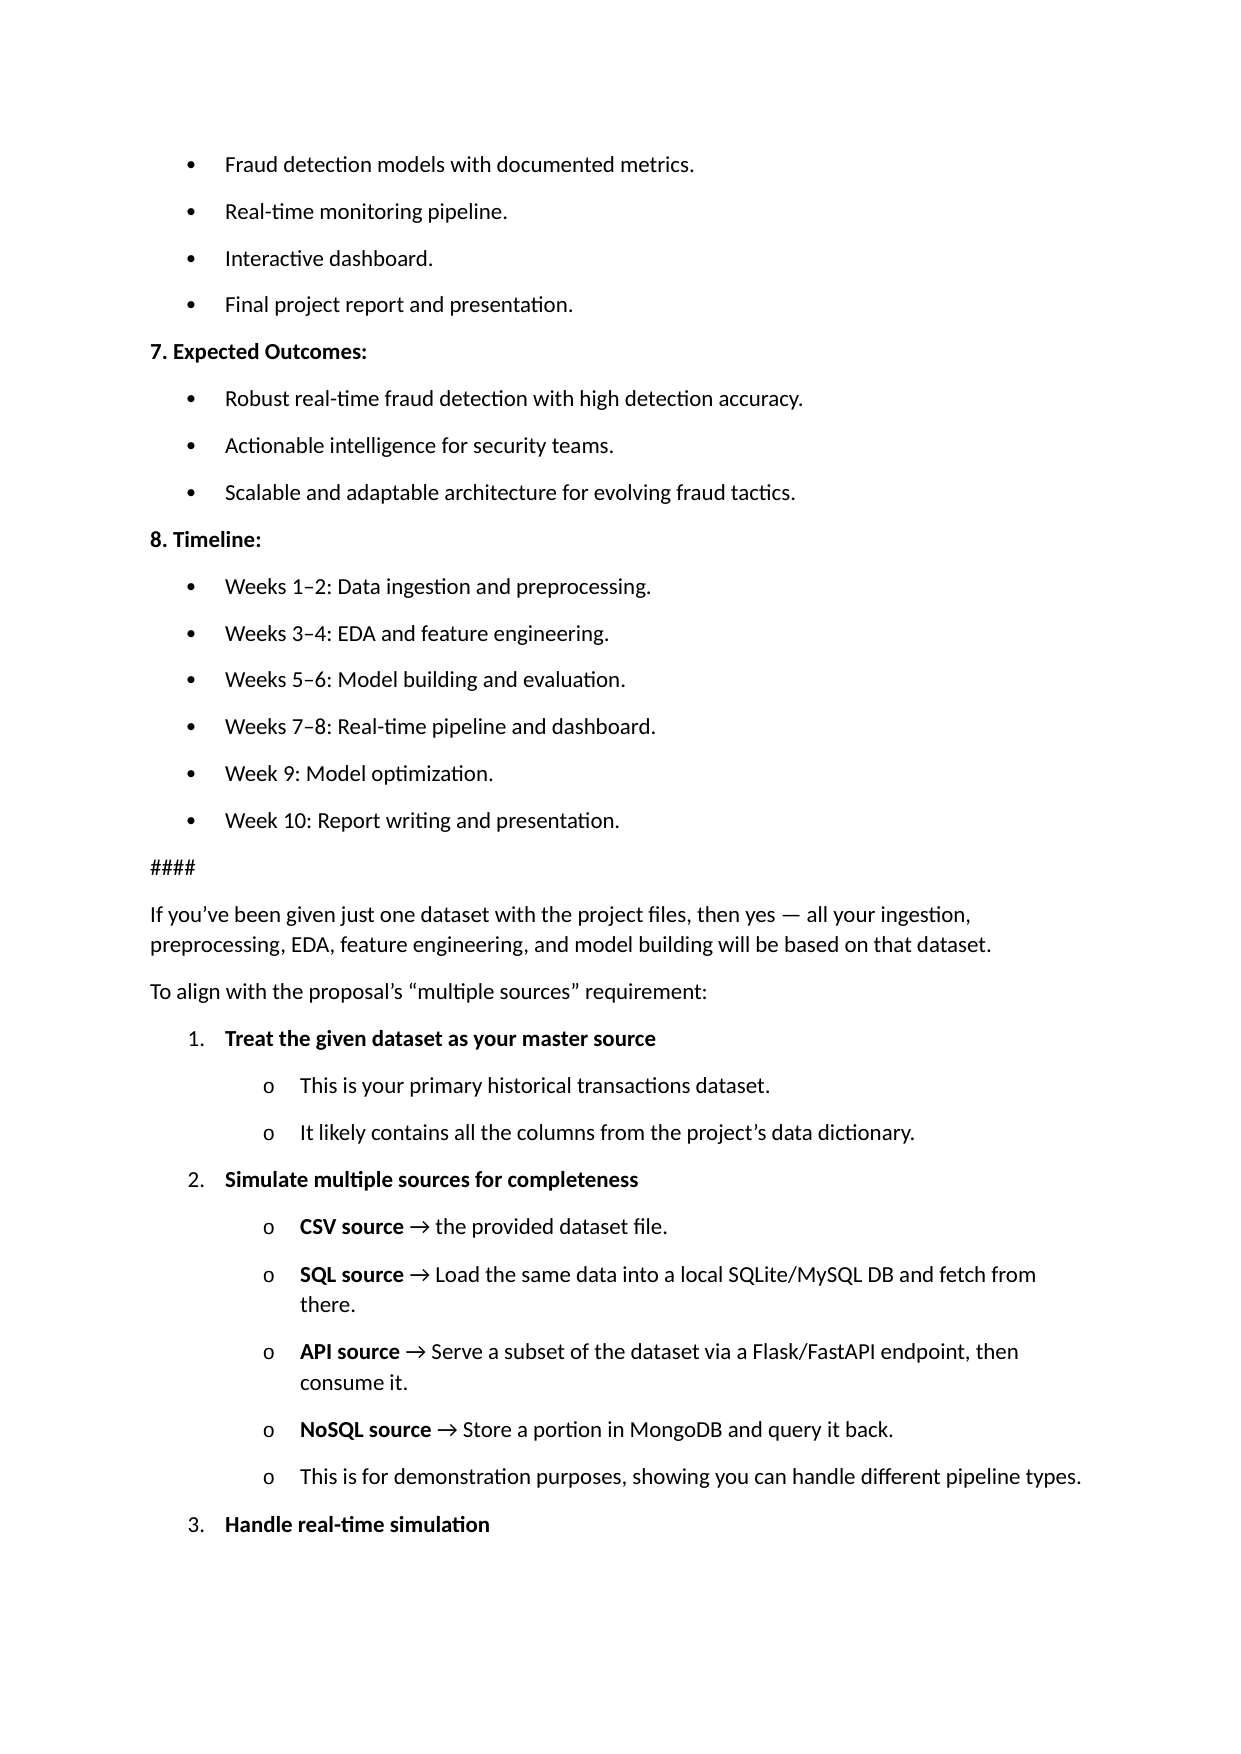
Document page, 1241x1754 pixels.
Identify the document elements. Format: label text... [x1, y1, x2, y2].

list Final project report and presentation. [187, 291, 1090, 319]
text #### [150, 853, 1090, 881]
list Interactive dashboard. [187, 244, 1090, 272]
list API source → Serve a subset of the dataset via a Flask/FastAPI endpoint, then consume it. [262, 1337, 1090, 1396]
list NoSQL source → Store a portion in MongoDB and query it back. [262, 1415, 1090, 1444]
list Actionable intelligence for security teams. [187, 431, 1090, 459]
list Week 10: Report writing and presentation. [187, 806, 1090, 834]
list Handle real-time simulation [187, 1510, 1090, 1538]
text 8. Timeline: [150, 525, 1090, 553]
text If you’ve been given just one dataset with the project files, then yes — all your ingestion, preprocessing, EDA, feature engineering, and model building will be based on that dataset. [150, 900, 1090, 958]
list Real-time monitoring pipeline. [187, 197, 1090, 225]
list This is for demonstration purposes, showing you can handle different pipeline types. [262, 1462, 1090, 1491]
list Fraud detection models with documented metrics. [187, 150, 1090, 178]
list Weeks 3–4: EDA and feature engineering. [187, 619, 1090, 647]
list This is your primary historical transactions dataset. [262, 1071, 1090, 1099]
text 7. Expected Outcomes: [150, 337, 1090, 366]
list Robust real-time fraud detection with high detection accuracy. [187, 384, 1090, 412]
list Scalable and adaptable architecture for evolving fraud tactics. [187, 478, 1090, 506]
list SQL source → Load the same data into a local SQLite/MySQL DB and fetch from there. [262, 1260, 1090, 1319]
list Week 9: Model optimization. [187, 759, 1090, 787]
list Weeks 1–2: Data ingestion and preprocessing. [187, 572, 1090, 600]
list Treat the given dataset as your master source [187, 1024, 1090, 1052]
list Simulate multiple sources for completeness [187, 1166, 1090, 1194]
list CSV source → the provided dataset file. [262, 1212, 1090, 1241]
text To align with the proposal’s “multiple sources” requirement: [150, 977, 1090, 1005]
list Weeks 7–8: Real-time pipeline and dashboard. [187, 712, 1090, 741]
list Weeks 5–6: Model building and evaluation. [187, 666, 1090, 694]
list It likely contains all the columns from the project’s data dictionary. [262, 1118, 1090, 1147]
